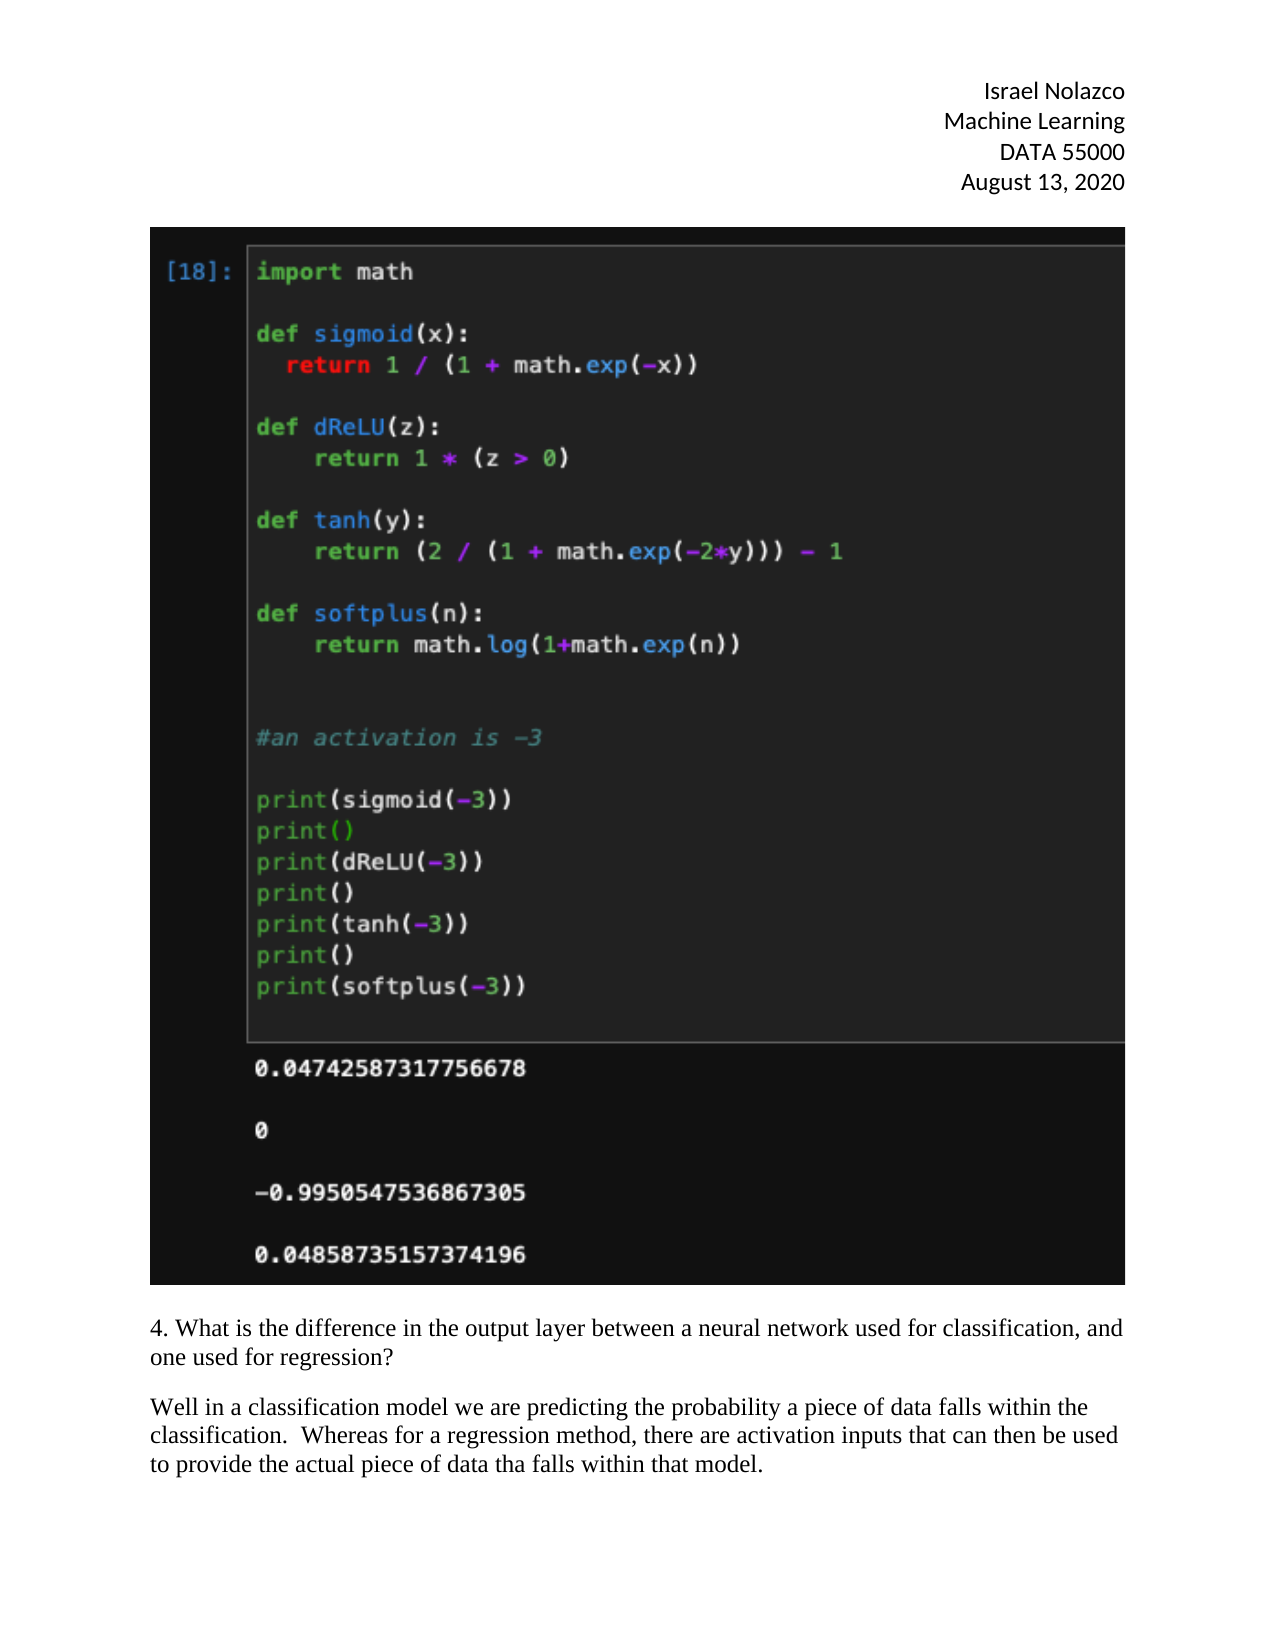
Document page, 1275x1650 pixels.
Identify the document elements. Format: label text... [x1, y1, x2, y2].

text 4. What is the difference in the output layer between a neural network used for classification, and one used for regression? [150, 1313, 1125, 1371]
text Well in a classification model we are predicting the probability a piece of data falls within the classification. Whereas for a regression method, there are activation inputs that can then be used to provide the actual piece of data tha falls within that model. [150, 1392, 1125, 1478]
picture [150, 227, 1125, 1285]
